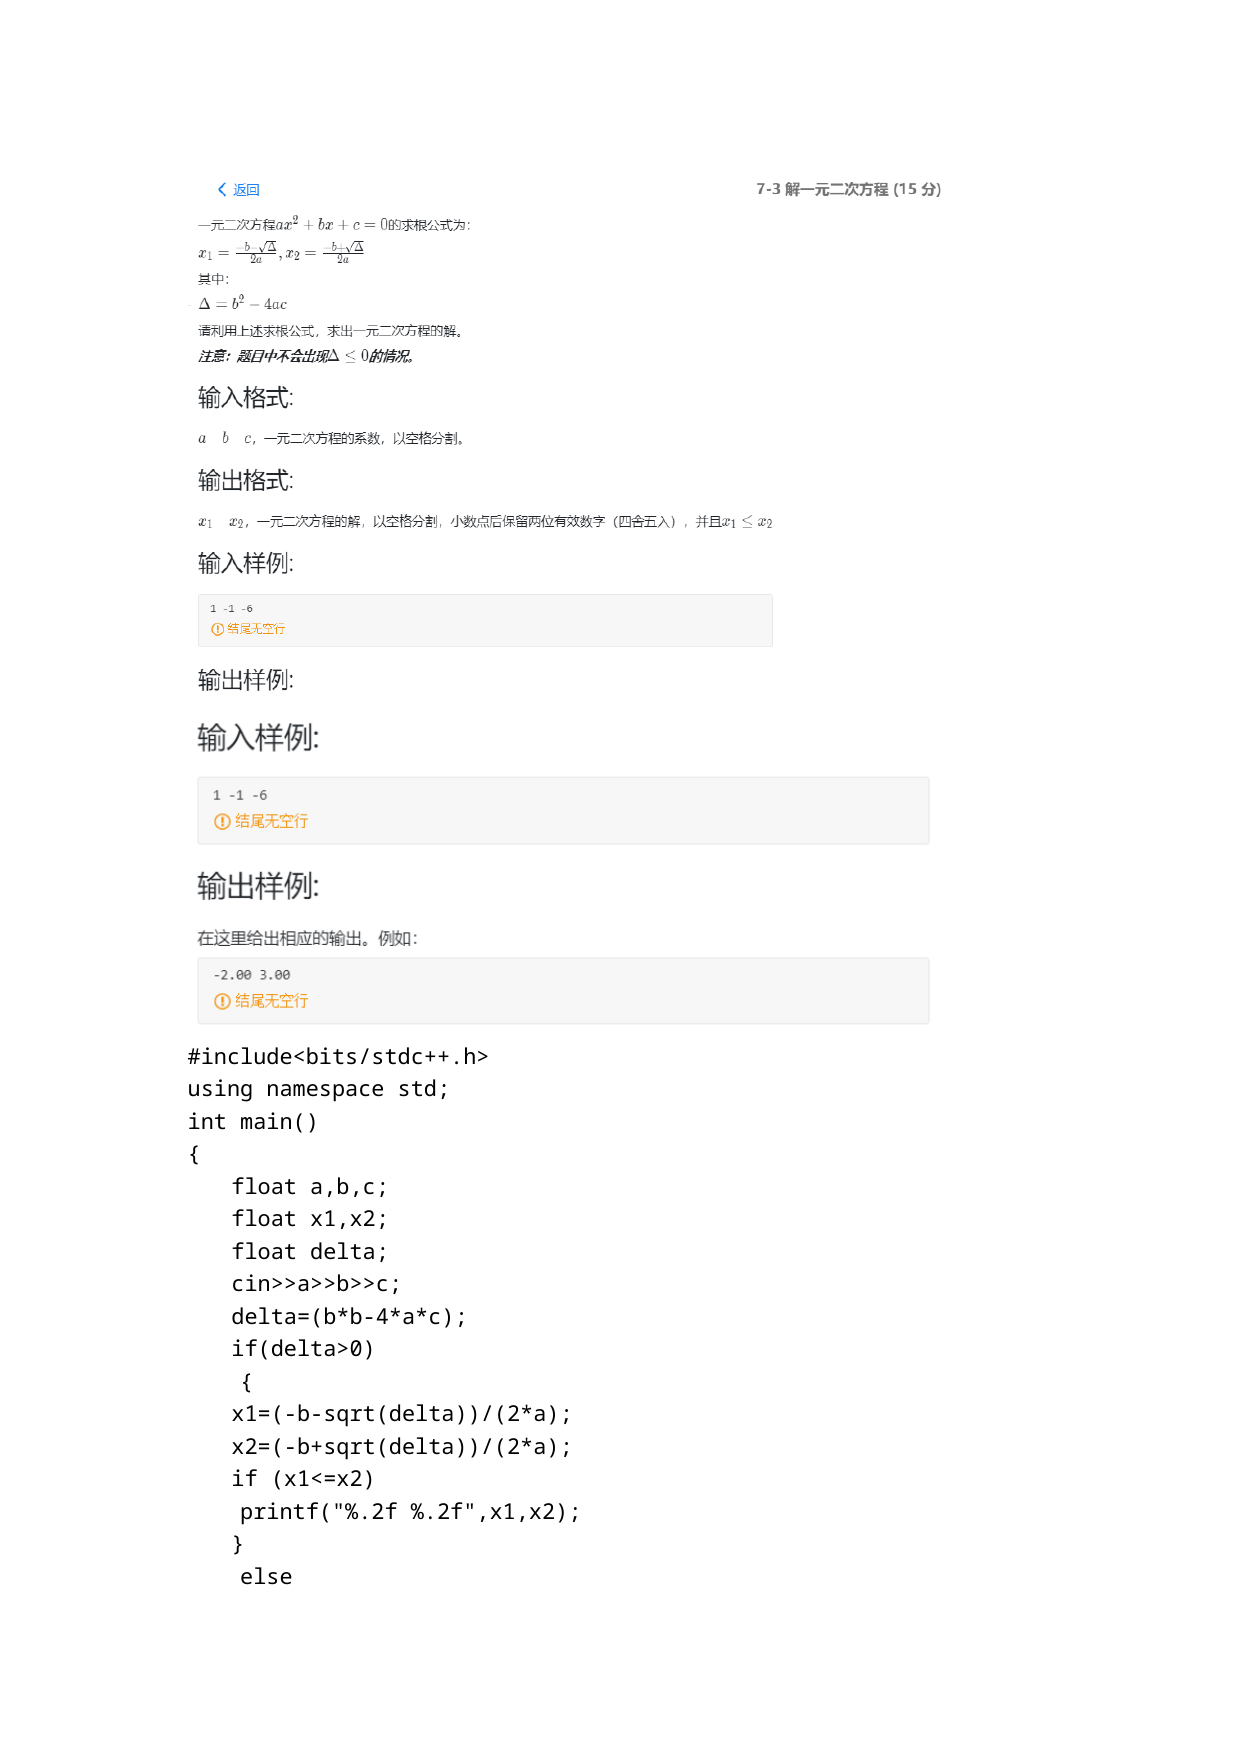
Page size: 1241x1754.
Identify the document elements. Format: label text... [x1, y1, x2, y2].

picture [187, 162, 1053, 706]
text float a,b,c; [187, 1169, 1053, 1202]
text else [187, 1559, 1053, 1592]
text { [187, 1137, 1053, 1169]
text printf("%.2f %.2f",x1,x2); [187, 1494, 1053, 1527]
picture [187, 714, 1014, 1039]
text x2=(-b+sqrt(delta))/(2*a); [187, 1429, 1053, 1462]
text #include<bits/stdc++.h> [187, 1039, 1053, 1072]
text delta=(b*b-4*a*c); [187, 1299, 1053, 1332]
text { [187, 1364, 1053, 1397]
text if (x1<=x2) [187, 1462, 1053, 1494]
text x1=(-b-sqrt(delta))/(2*a); [187, 1397, 1053, 1429]
text using namespace std; [187, 1072, 1053, 1104]
text float delta; [187, 1234, 1053, 1267]
text if(delta>0) [187, 1332, 1053, 1364]
text float x1,x2; [187, 1202, 1053, 1234]
text cin>>a>>b>>c; [187, 1267, 1053, 1299]
text } [187, 1527, 1053, 1559]
text int main() [187, 1104, 1053, 1137]
